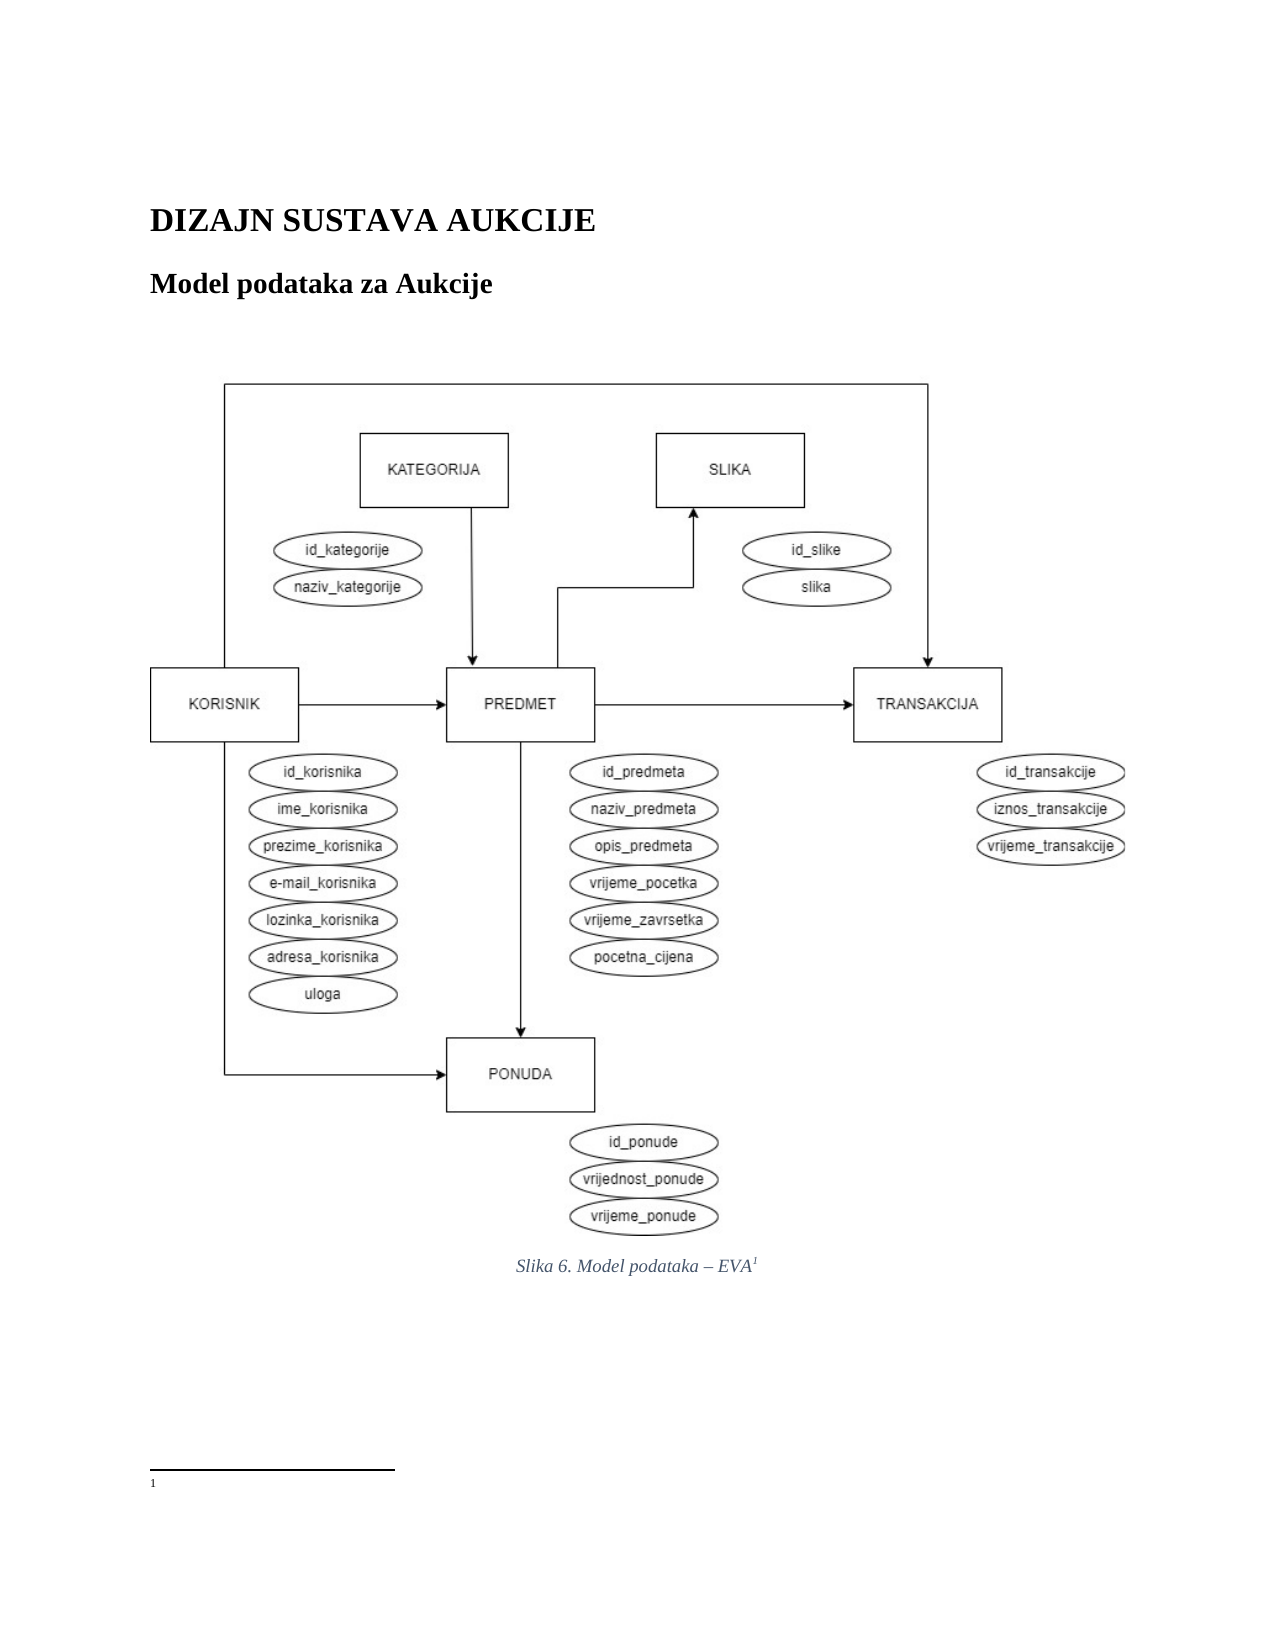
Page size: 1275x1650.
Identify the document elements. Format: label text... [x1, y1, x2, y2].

picture [150, 375, 1125, 1236]
subtitle Model podataka za Aukcije [150, 266, 1125, 300]
subtitle DIZAJN SUSTAVA AUKCIJE [150, 200, 1125, 238]
